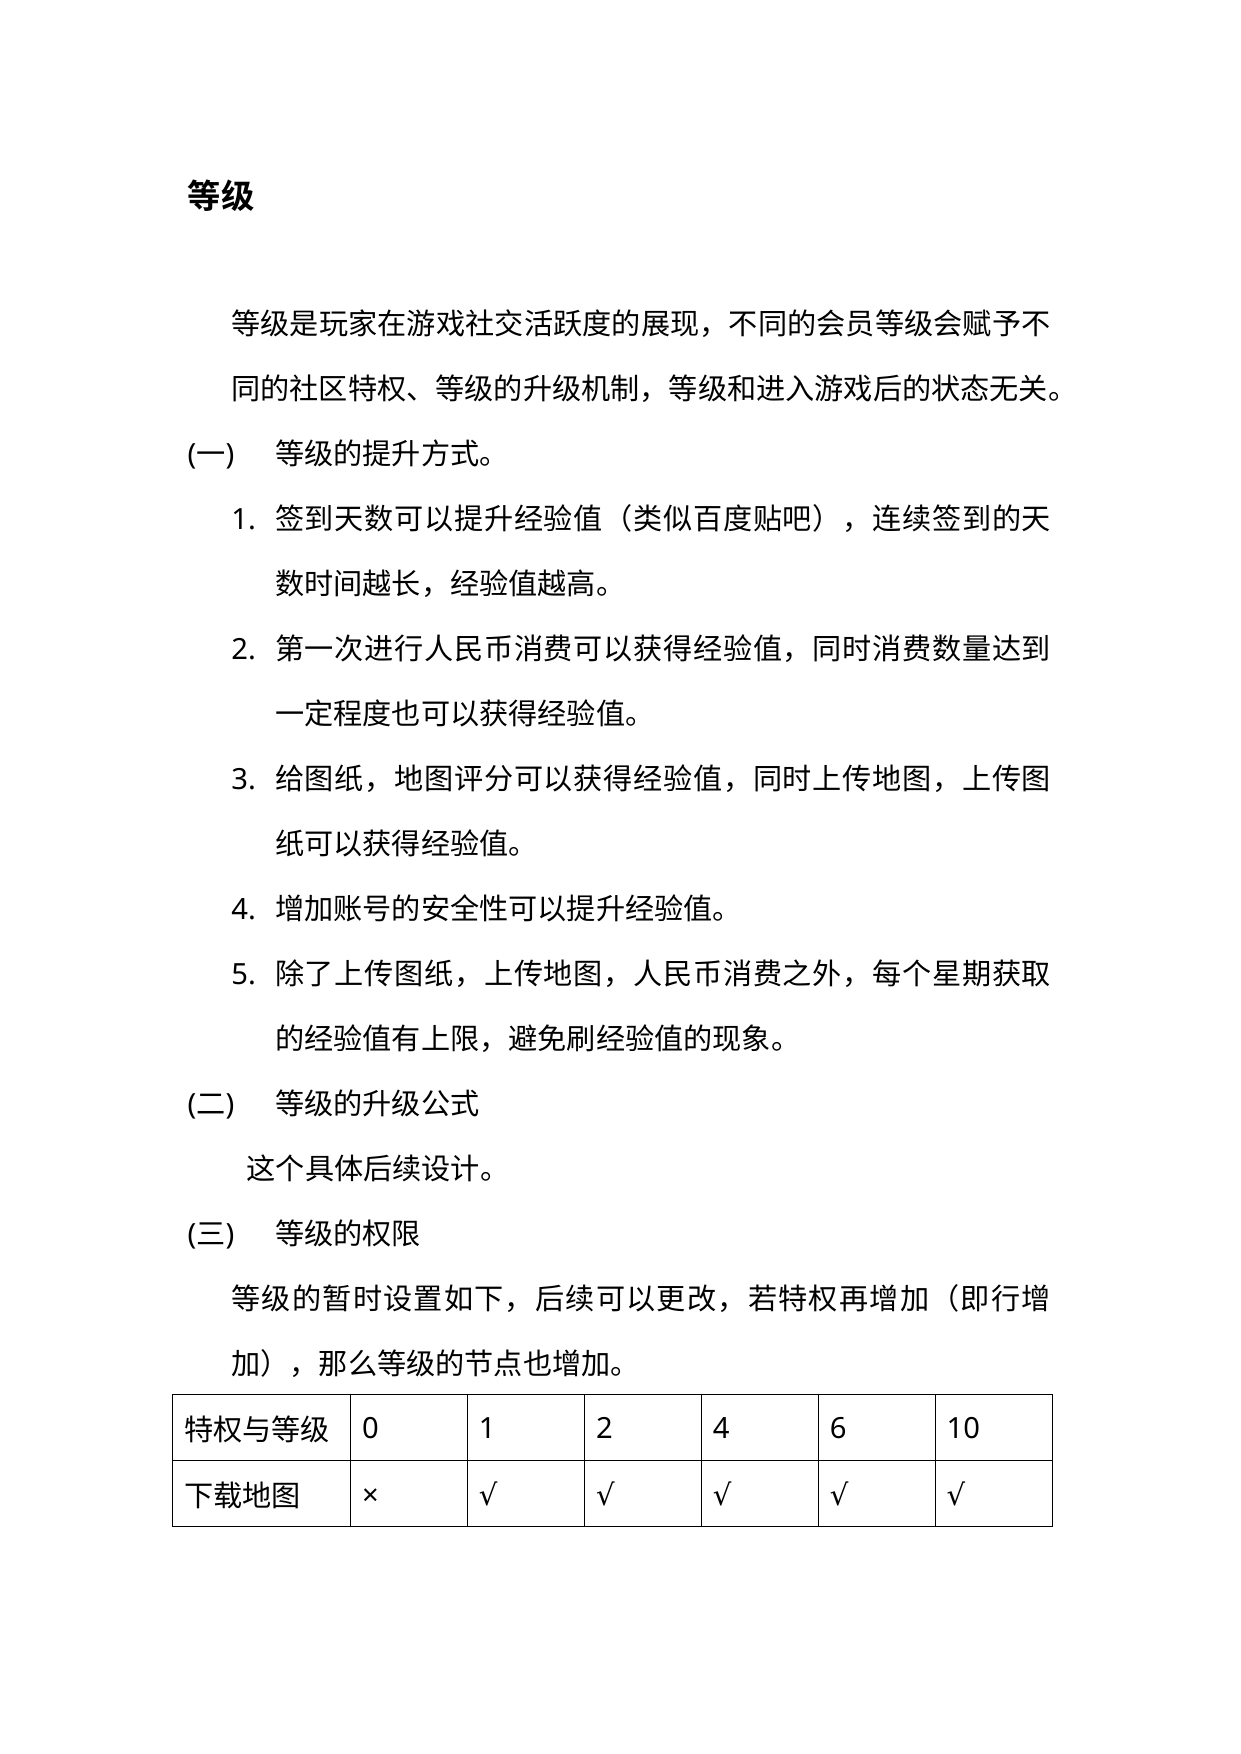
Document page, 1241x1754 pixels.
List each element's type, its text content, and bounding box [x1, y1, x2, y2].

table_cell √ [819, 1461, 935, 1526]
table_cell √ [936, 1461, 1052, 1526]
table_header 0 [351, 1395, 467, 1460]
table_header 1 [468, 1395, 584, 1460]
list 第一次进行人民币消费可以获得经验值，同时消费数量达到一定程度也可以获得经验值。 [231, 614, 1053, 744]
list 除了上传图纸，上传地图，人民币消费之外，每个星期获取的经验值有上限，避免刷经验值的现象。 [231, 939, 1053, 1069]
table_cell √ [468, 1461, 584, 1526]
table_cell √ [702, 1461, 818, 1526]
table_cell × [351, 1461, 467, 1526]
table_header 6 [819, 1395, 935, 1460]
table_header 4 [702, 1395, 818, 1460]
subtitle 等级 [187, 162, 1053, 227]
list 等级是玩家在游戏社交活跃度的展现，不同的会员等级会赋予不同的社区特权、等级的升级机制，等级和进入游戏后的状态无关。 [231, 289, 1053, 419]
table_header 2 [585, 1395, 701, 1460]
table_header 特权与等级 [173, 1395, 350, 1460]
list 等级的升级公式 [187, 1069, 1053, 1134]
list 等级的提升方式。 [187, 419, 1053, 484]
list 给图纸，地图评分可以获得经验值，同时上传地图，上传图纸可以获得经验值。 [231, 744, 1053, 874]
list 这个具体后续设计。 [231, 1134, 1053, 1199]
table_header 10 [936, 1395, 1052, 1460]
list 签到天数可以提升经验值（类似百度贴吧），连续签到的天数时间越长，经验值越高。 [231, 484, 1053, 614]
table_cell √ [585, 1461, 701, 1526]
list 增加账号的安全性可以提升经验值。 [231, 874, 1053, 939]
list 等级的权限 [187, 1199, 1053, 1264]
list 等级的暂时设置如下，后续可以更改，若特权再增加（即行增加），那么等级的节点也增加。 [231, 1264, 1053, 1394]
table_cell 下载地图 [173, 1461, 350, 1526]
